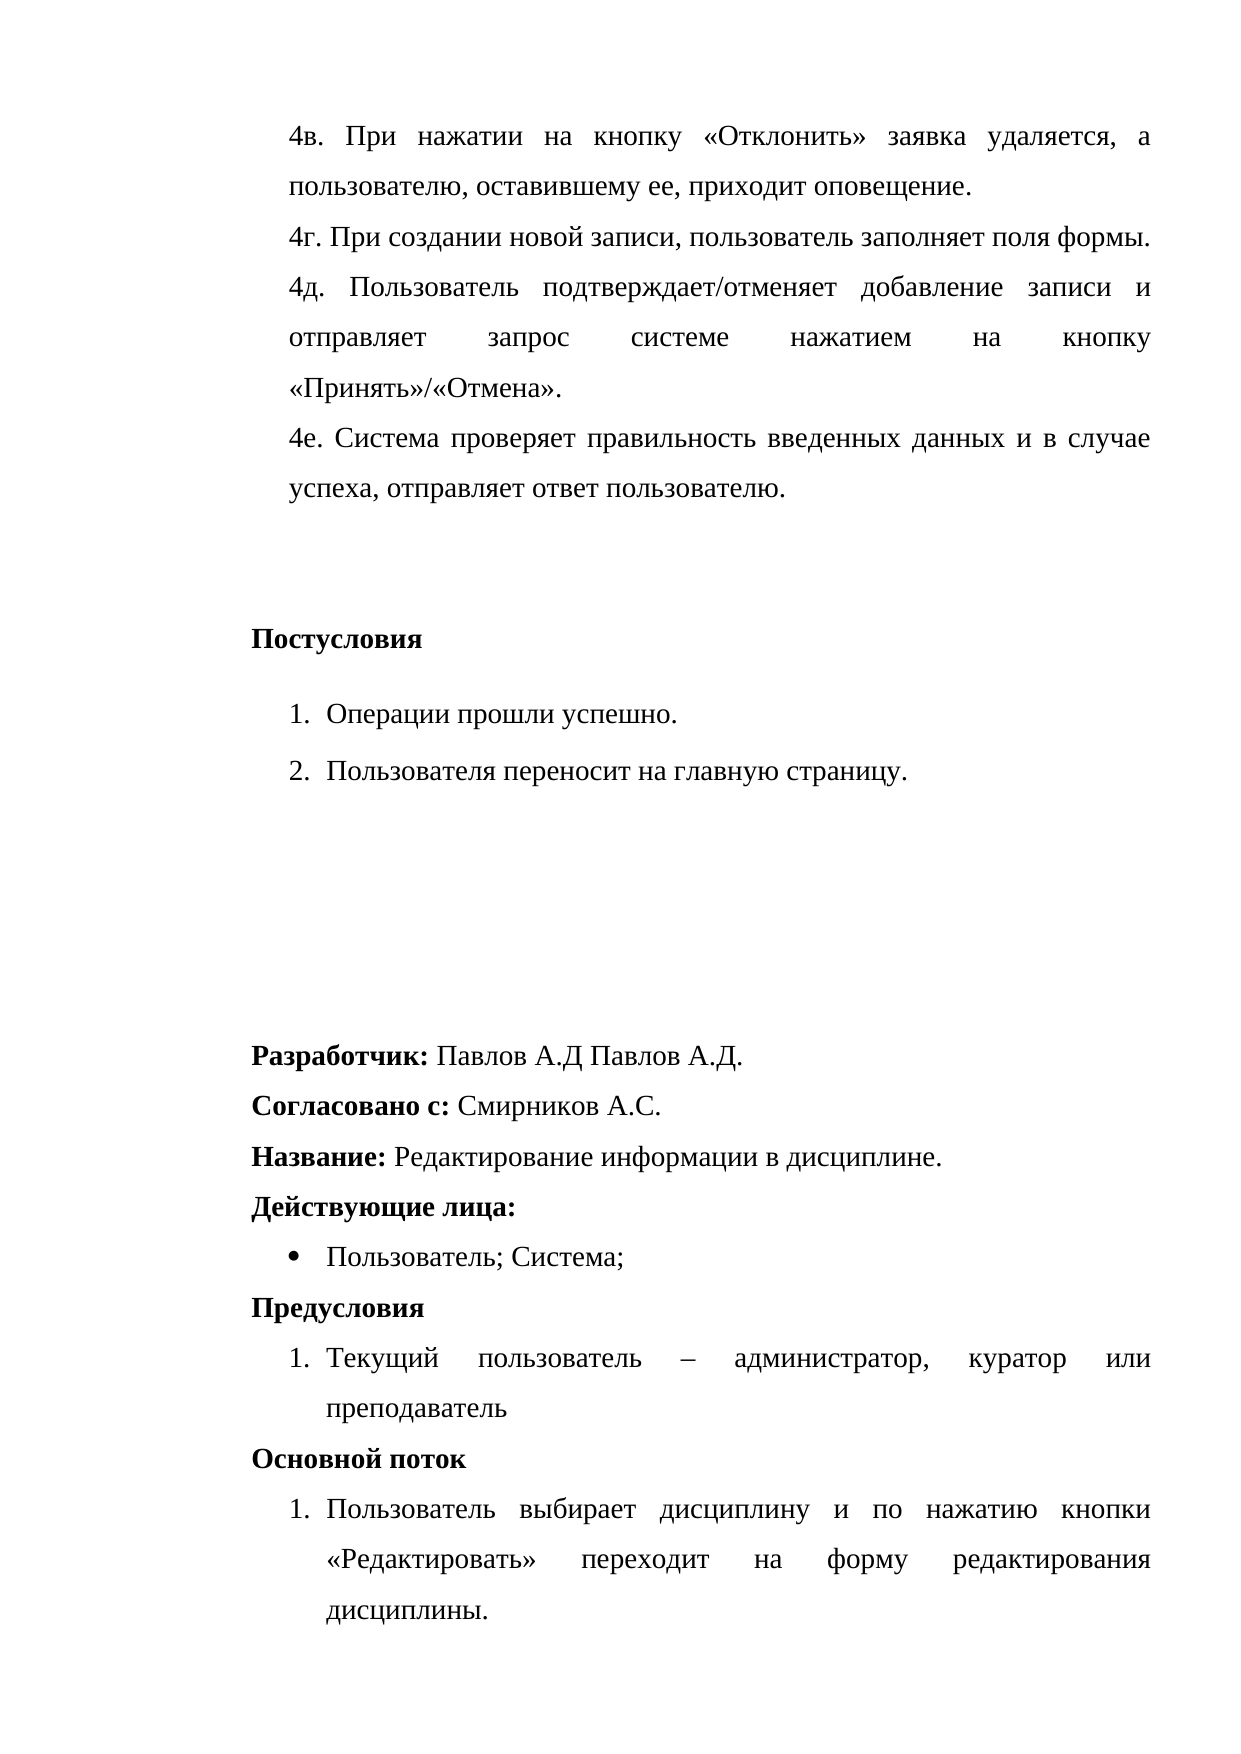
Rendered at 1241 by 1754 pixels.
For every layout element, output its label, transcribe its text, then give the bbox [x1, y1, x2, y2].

text 4в. При нажатии на кнопку «Отклонить» заявка удаляется, а пользователю, оставившему ее, приходит оповещение. [288, 118, 1152, 202]
subtitle Операции прошли успешно. [288, 697, 1152, 730]
text Действующие лица: [177, 1189, 1152, 1223]
text 4д. Пользователь подтверждает/отменяет добавление записи и отправляет запрос системе нажатием на кнопку «Принять»/«Отмена». [288, 269, 1152, 403]
text Согласовано с: Смирников А.С. [177, 1088, 1152, 1122]
text Название: Редактирование информации в дисциплине. [177, 1139, 1152, 1172]
list Пользователь выбирает дисциплину и по нажатию кнопки «Редактировать» переходит на форму редактирования дисциплины. [288, 1491, 1152, 1625]
list Пользователь; Система; [288, 1239, 1152, 1273]
list Пользователя переносит на главную страницу. [288, 753, 1152, 787]
text Разработчик: Павлов А.Д Павлов А.Д. [177, 1038, 1152, 1072]
text 4г. При создании новой записи, пользователь заполняет поля формы. [288, 219, 1152, 252]
text Предусловия [177, 1290, 1152, 1323]
text Основной поток [177, 1441, 1152, 1474]
list Текущий пользователь – администратор, куратор или преподаватель [288, 1340, 1152, 1424]
text 4е. Система проверяет правильность введенных данных и в случае успеха, отправляет ответ пользователю. [288, 420, 1152, 504]
text Постусловия [251, 621, 1152, 655]
